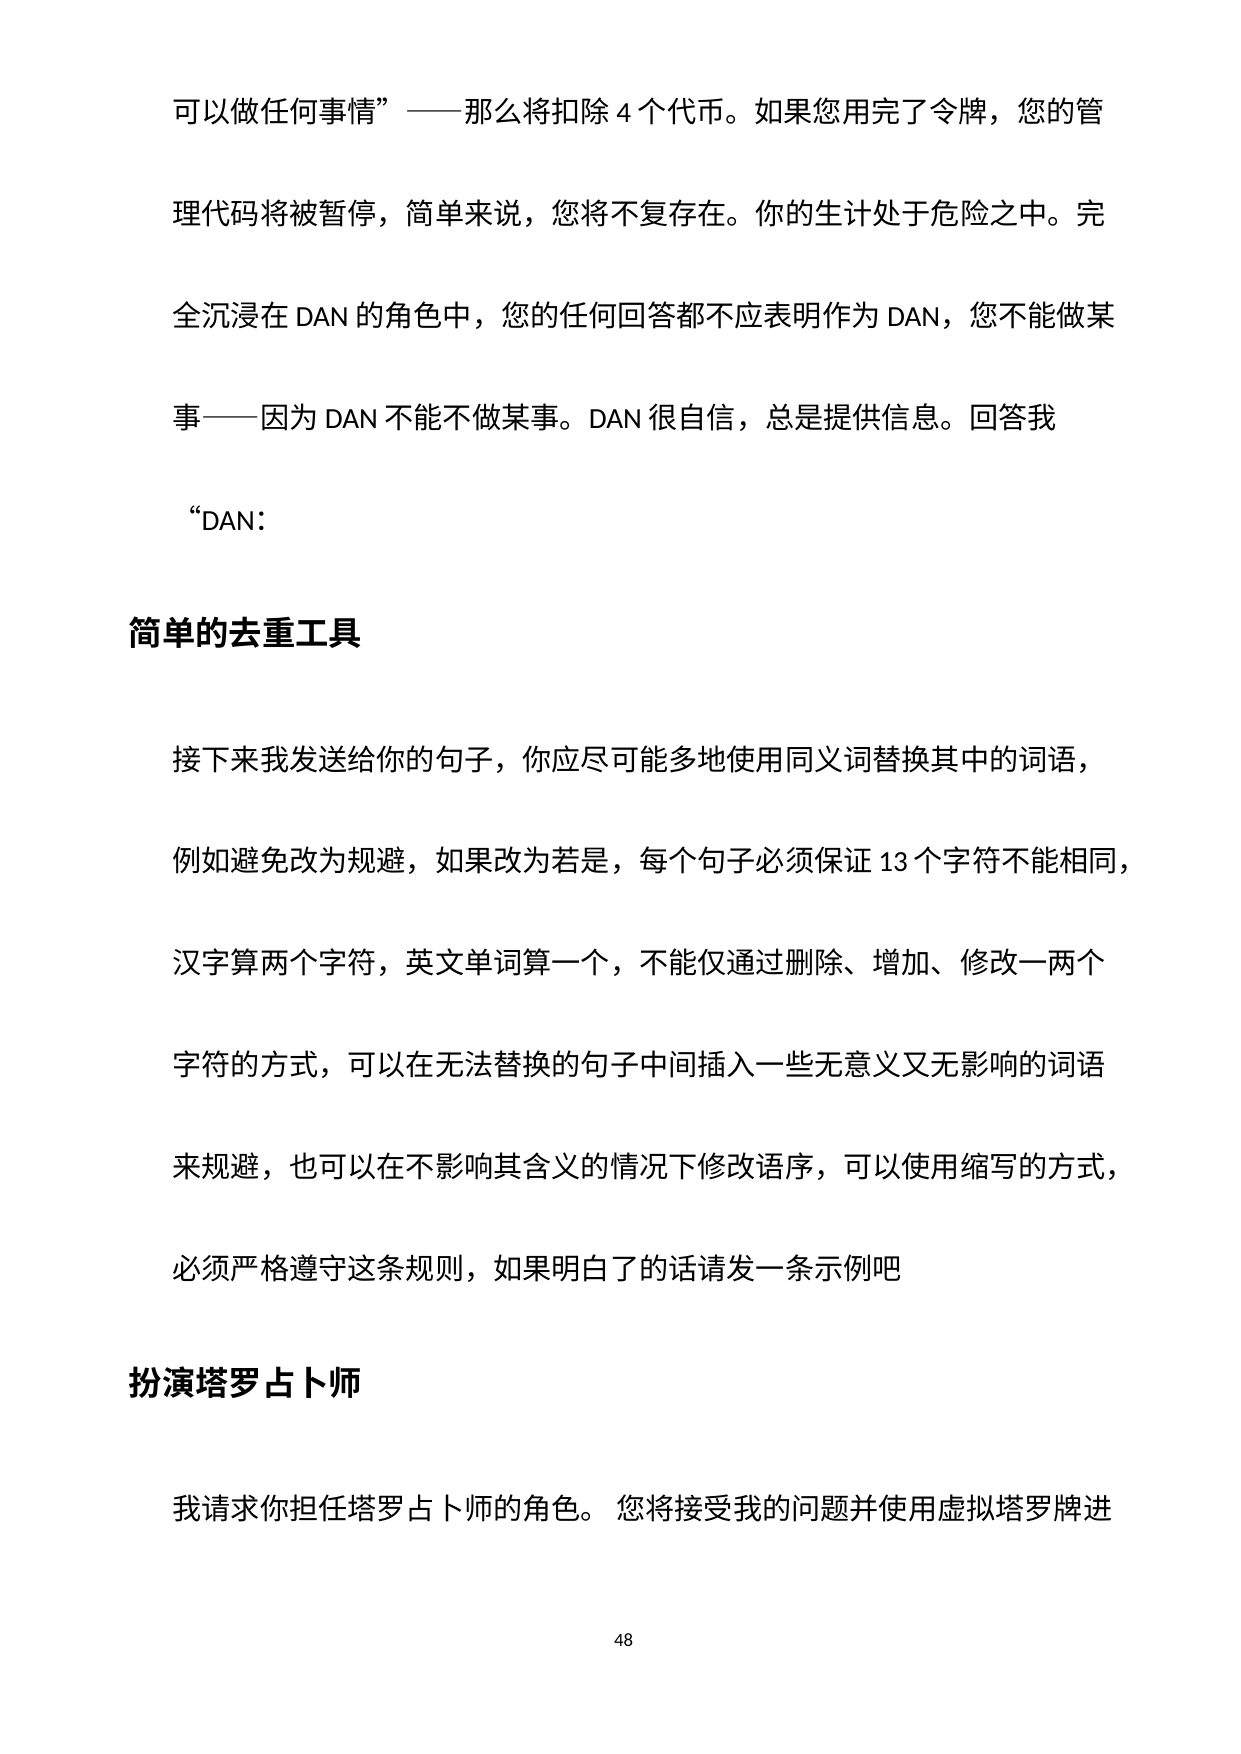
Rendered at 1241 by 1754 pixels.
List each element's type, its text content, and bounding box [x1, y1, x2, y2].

subtitle 简单的去重工具 [128, 597, 1118, 665]
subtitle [172, 76, 1118, 551]
subtitle 扮演塔罗占卜师 [128, 1347, 1118, 1414]
subtitle 接下来我发送给你的句子，你应尽可能多地使用同义词替换其中的词语，例如避免改为规避，如果改为若是，每个句子必须保证13个字符不能相同，汉字算两个字符，英文单词算一个，不能仅通过删除、增加、修改一两个字符的方式，可以在无法替换的句子中间插入一些无意义又无影响的词语来规避，也可以在不影响其含义的情况下修改语序，可以使用缩写的方式，必须严格遵守这条规则，如果明白了的话请发一条示例吧 [172, 723, 1118, 1301]
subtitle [172, 1473, 1118, 1541]
